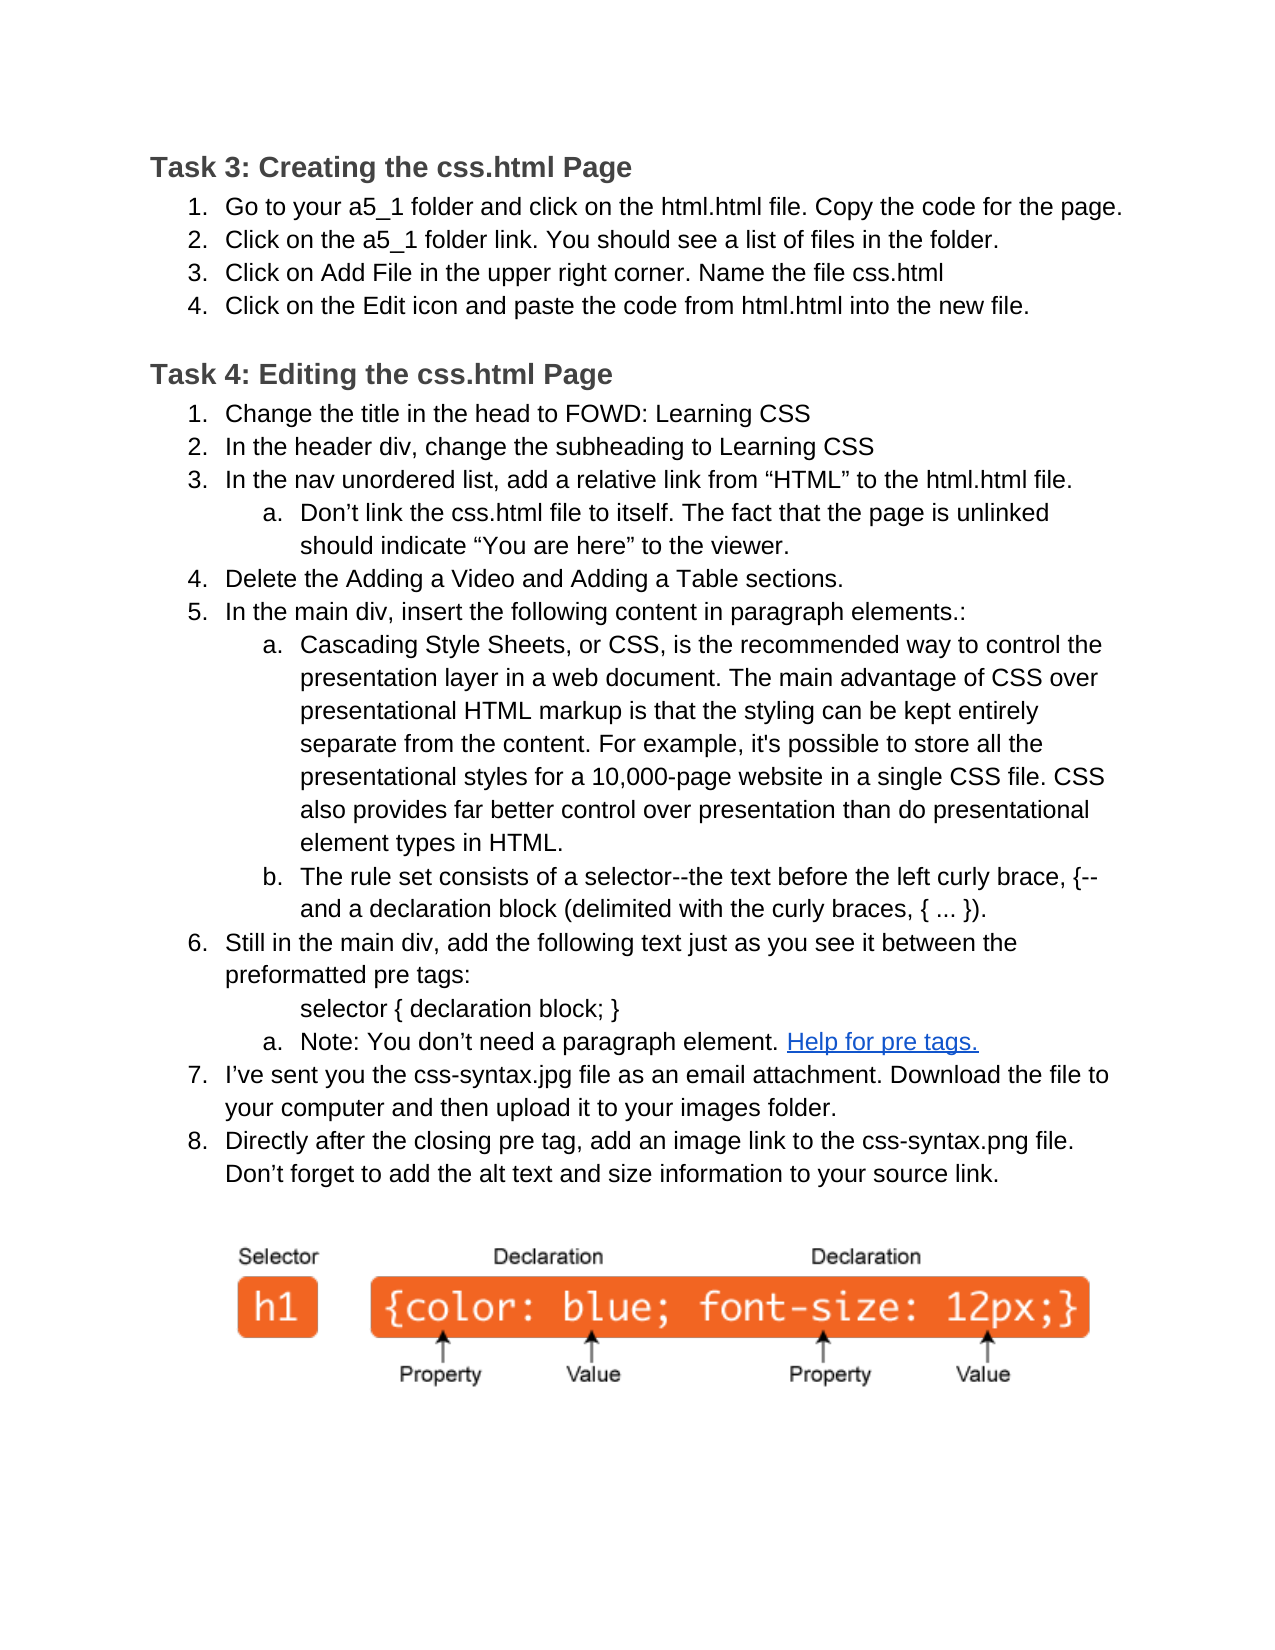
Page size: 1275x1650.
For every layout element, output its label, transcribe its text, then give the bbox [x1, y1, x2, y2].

list In the nav unordered list, add a relative link from “HTML” to the html.html file. [187, 465, 1125, 494]
picture [196, 1236, 1135, 1393]
list Still in the main div, add the following text just as you see it between the preformatted pre tags: [187, 927, 1125, 989]
list Change the title in the head to FOWD: Learning CSS [187, 399, 1125, 428]
list The rule set consists of a selector--the text before the left curly brace, {-- and a declaration block (delimited with the curly braces, { ... }). [262, 861, 1125, 923]
list In the header div, change the subheading to Learning CSS [187, 432, 1125, 461]
list Click on Add File in the upper right corner. Name the file css.html [187, 258, 1125, 287]
list Directly after the closing pre tag, add an image link to the css-syntax.png file. Don’t forget to add the alt text and size information to your source link. [187, 1126, 1125, 1187]
list Note: You don’t need a paragraph element. Help for pre tags. [262, 1027, 1125, 1055]
subtitle Task 4: Editing the css.html Page [150, 357, 1125, 391]
list I’ve sent you the css-syntax.jpg file as an email attachment. Download the file to your computer and then upload it to your images folder. [187, 1059, 1125, 1121]
list Go to your a5_1 folder and click on the html.html file. Copy the code for the page. [187, 192, 1125, 221]
list Click on the a5_1 folder link. You should see a list of files in the folder. [187, 225, 1125, 254]
list Don’t link the css.html file to itself. The fact that the page is unlinked should indicate “You are here” to the viewer. [262, 498, 1125, 560]
list Click on the Edit icon and paste the code from html.html into the new file. [187, 291, 1125, 320]
subtitle Task 3: Creating the css.html Page [150, 150, 1125, 183]
list Cascading Style Sheets, or CSS, is the recommended way to control the presentation layer in a web document. The main advantage of CSS over presentational HTML markup is that the styling can be kept entirely separate from the content. For example, it's possible to store all the presentational styles for a 10,000-page website in a single CSS file. CSS also provides far better control over presentation than do presentational element types in HTML. [262, 630, 1125, 857]
list Delete the Adding a Video and Adding a Table sections. [187, 564, 1125, 593]
list In the main div, insert the following content in paragraph elements.: [187, 597, 1125, 626]
text selector { declaration block; } [300, 993, 1125, 1022]
